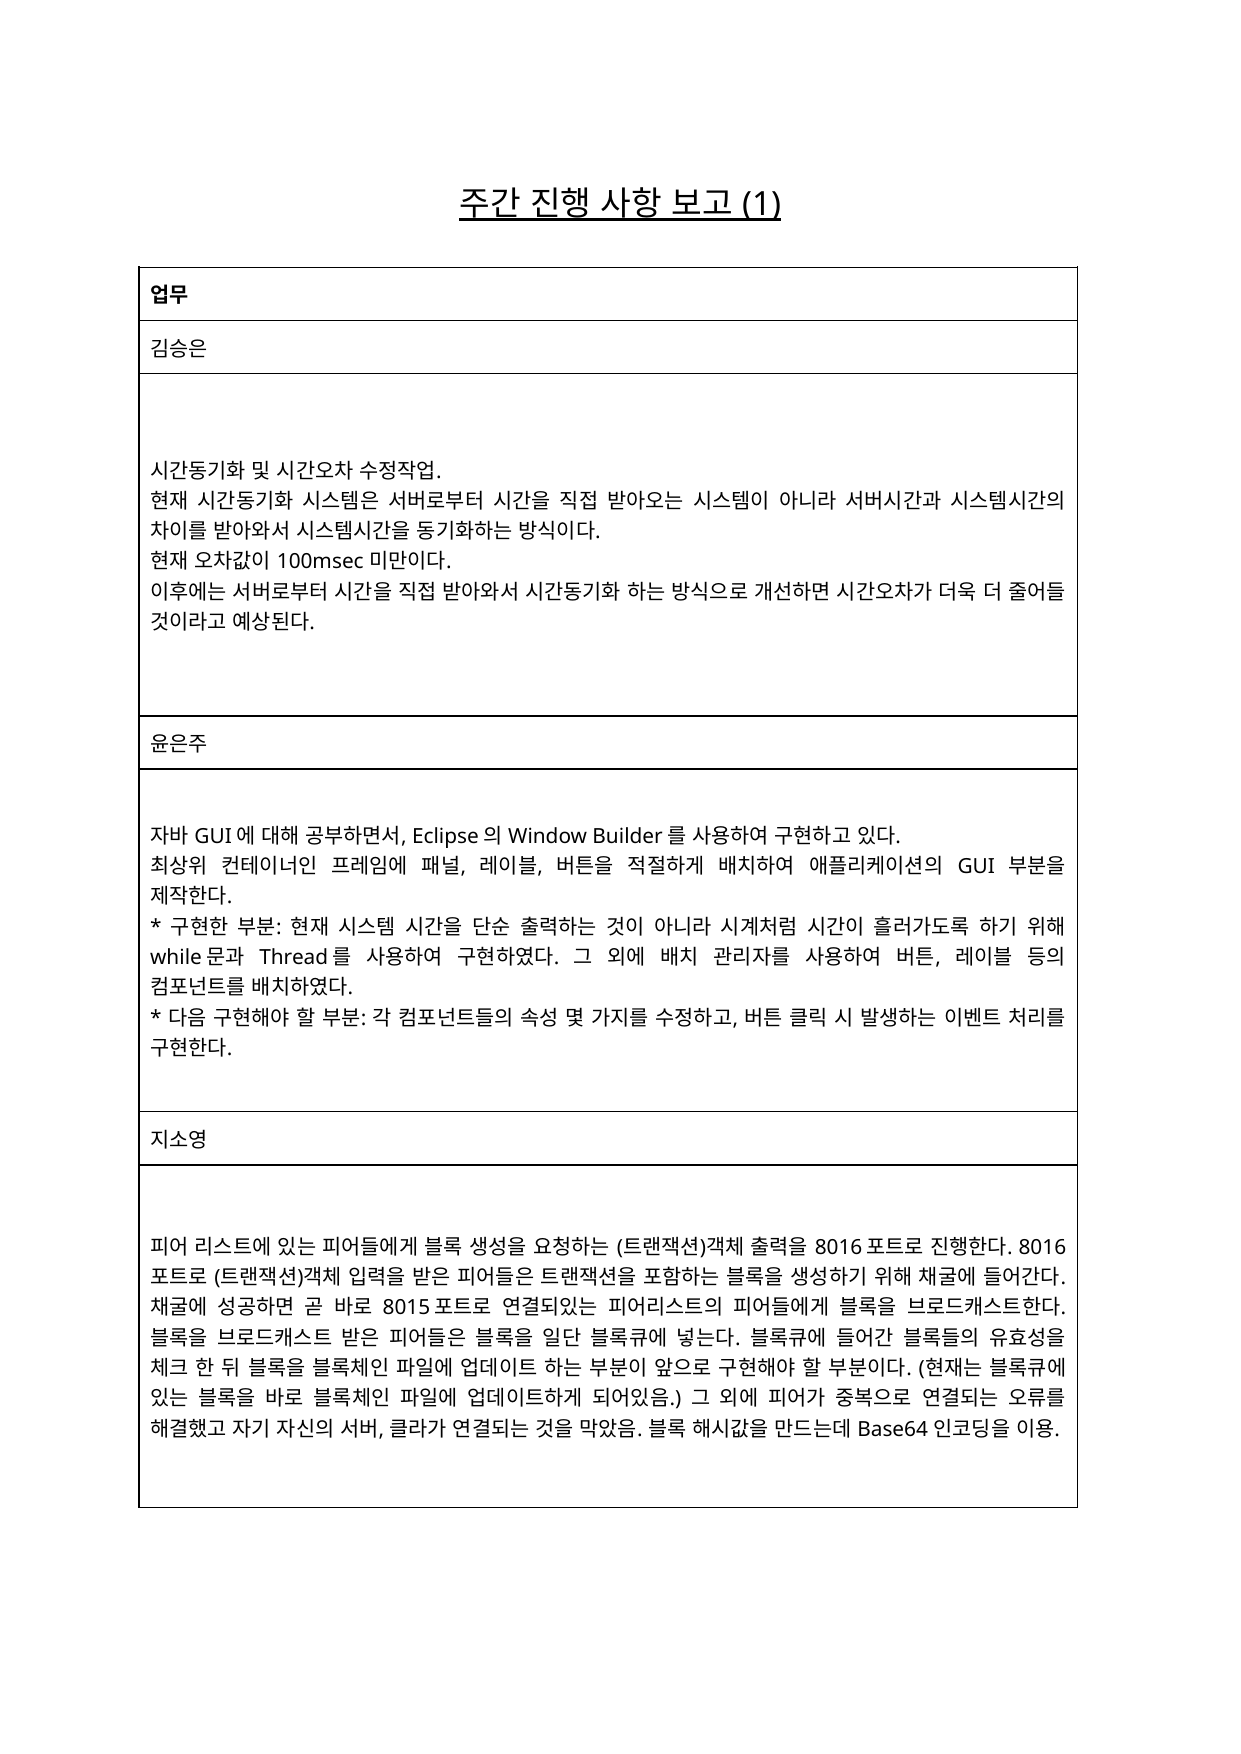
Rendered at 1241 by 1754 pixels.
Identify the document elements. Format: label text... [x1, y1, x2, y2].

table_cell 김승은 [140, 321, 1077, 373]
table_cell 지소영 [140, 1112, 1077, 1164]
table_cell 윤은주 [140, 717, 1077, 768]
text 주간 진행 사항 보고 (1) [150, 177, 1090, 226]
table_cell 자바 GUI에 대해 공부하면서, Eclipse의 Window Builder를 사용하여 구현하고 있다. 최상위 컨테이너인 프레임에 패널, 레이블, 버튼을 적절하게 배치하여 애플리케이션의 GUI 부분을 제작한다. * 구현한 부분: 현재 시스템 시간을 단순 출력하는 것이 아니라 시계처럼 시간이 흘러가도록 하기 위해 while문과 Thread를 사용하여 구현하였다. 그 외에 배치 관리자를 사용하여 버튼, 레이블 등의 컴포넌트를 배치하였다. * 다음 구현해야 할 부분: 각 컴포넌트들의 속성 몇 가지를 수정하고, 버튼 클릭 시 발생하는 이벤트 처리를 구현한다. [140, 770, 1077, 1111]
table_cell 시간동기화 및 시간오차 수정작업. 현재 시간동기화 시스템은 서버로부터 시간을 직접 받아오는 시스템이 아니라 서버시간과 시스템시간의 차이를 받아와서 시스템시간을 동기화하는 방식이다. 현재 오차값이 100msec 미만이다. 이후에는 서버로부터 시간을 직접 받아와서 시간동기화 하는 방식으로 개선하면 시간오차가 더욱 더 줄어들 것이라고 예상된다. [140, 374, 1077, 715]
table_cell 피어 리스트에 있는 피어들에게 블록 생성을 요청하는 (트랜잭션)객체 출력을 8016포트로 진행한다. 8016포트로 (트랜잭션)객체 입력을 받은 피어들은 트랜잭션을 포함하는 블록을 생성하기 위해 채굴에 들어간다. 채굴에 성공하면 곧 바로 8015포트로 연결되있는 피어리스트의 피어들에게 블록을 브로드캐스트한다. 블록을 브로드캐스트 받은 피어들은 블록을 일단 블록큐에 넣는다. 블록큐에 들어간 블록들의 유효성을 체크 한 뒤 블록을 블록체인 파일에 업데이트 하는 부분이 앞으로 구현해야 할 부분이다. (현재는 블록큐에 있는 블록을 바로 블록체인 파일에 업데이트하게 되어있음.) 그 외에 피어가 중복으로 연결되는 오류를 해결했고 자기 자신의 서버, 클라가 연결되는 것을 막았음. 블록 해시값을 만드는데 Base64 인코딩을 이용. [140, 1166, 1077, 1506]
table_header 업무 [140, 268, 1077, 319]
